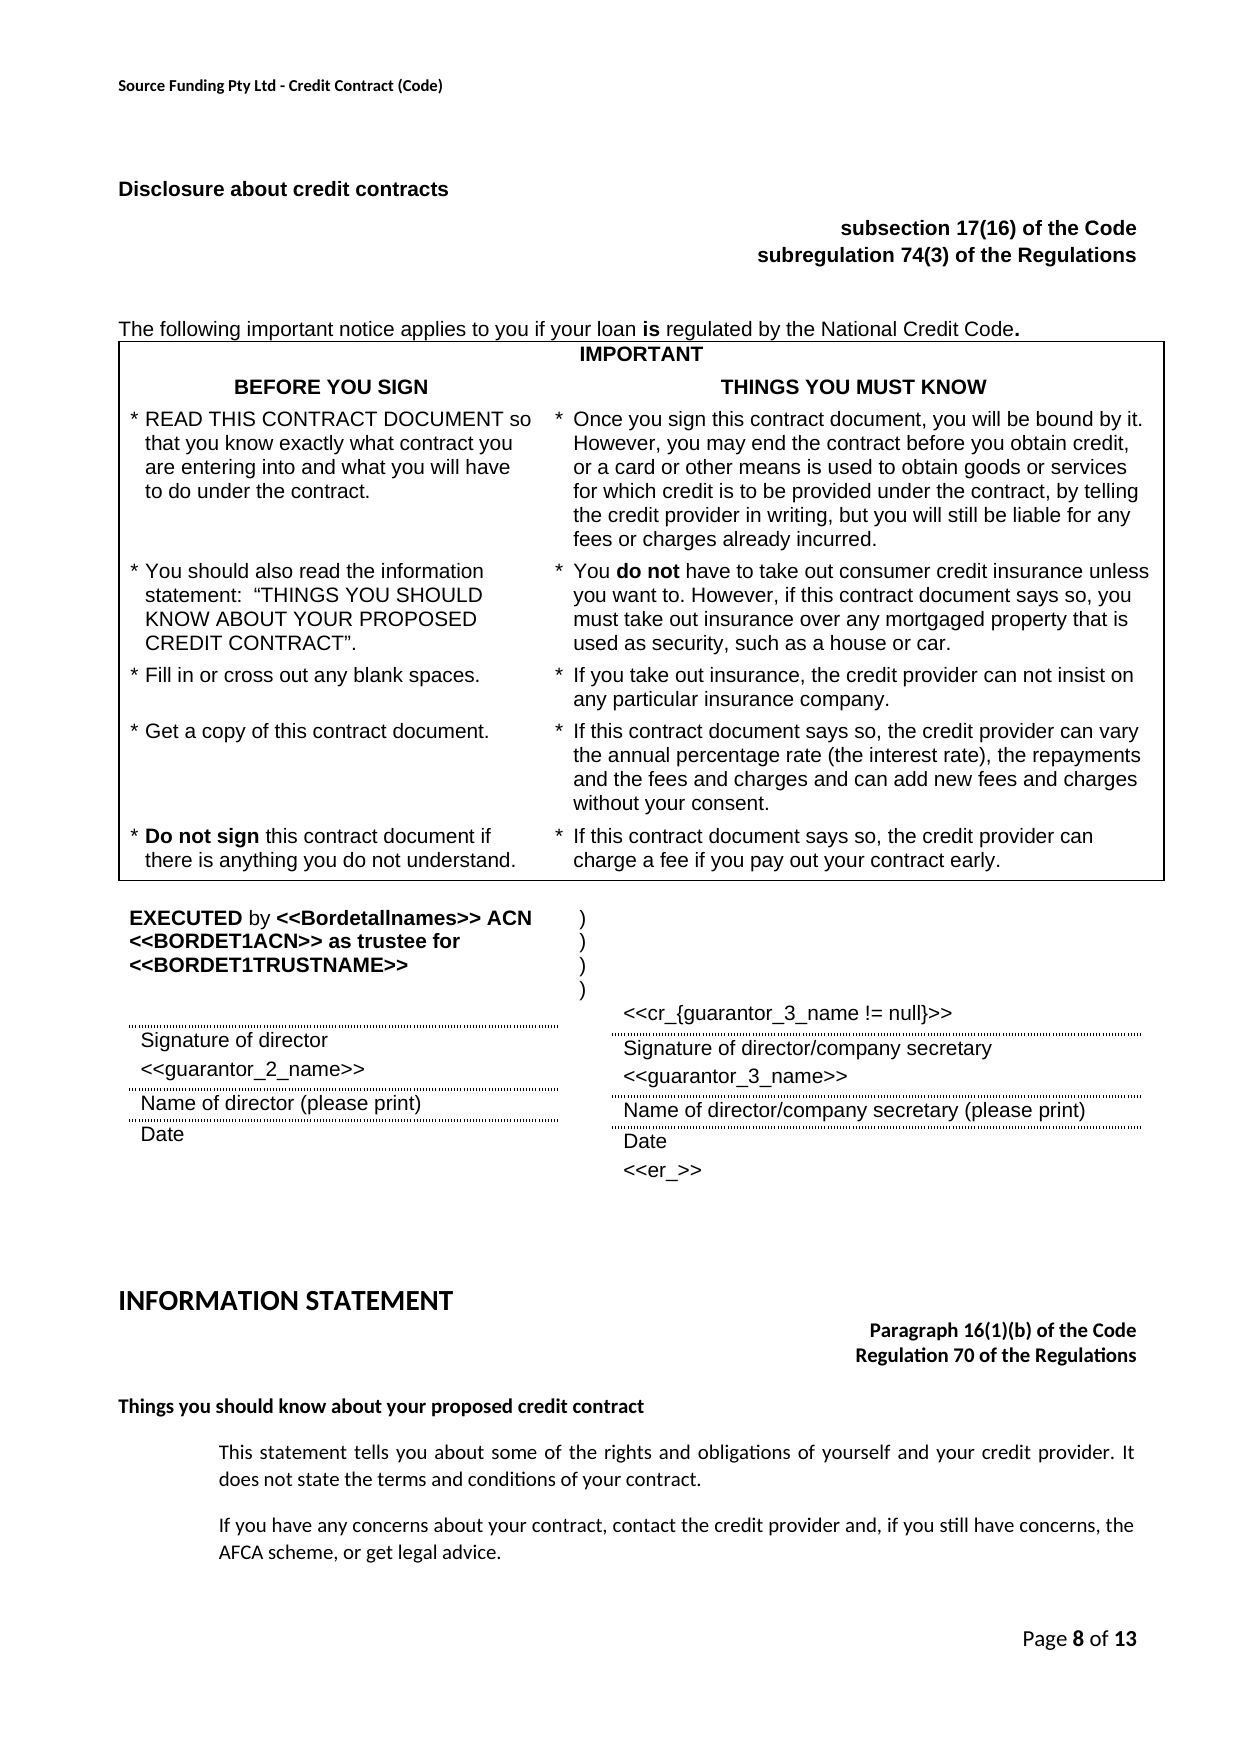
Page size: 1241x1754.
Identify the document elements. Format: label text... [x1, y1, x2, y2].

table_header IMPORTANT [120, 342, 1163, 374]
subtitle Regulation 70 of the Regulations [118, 1343, 1137, 1368]
table_cell * Do not sign this contract document if there is anything you do not understand. [120, 824, 543, 880]
table_cell * If you take out insurance, the credit provider can not insist on any particular insurance company. [544, 663, 1163, 719]
text If you have any concerns about your contract, contact the credit provider and, if you still have concerns, the AFCA scheme, or get legal advice. [118, 1511, 1137, 1565]
text INFORMATION STATEMENT [118, 1282, 1137, 1317]
table_cell * Fill in or cross out any blank spaces. [120, 663, 543, 719]
text subsection 17(16) of the Code [118, 214, 1137, 241]
table_cell * If this contract document says so, the credit provider can charge a fee if you pay out your contract early. [544, 824, 1163, 880]
table_cell * Get a copy of this contract document. [120, 719, 543, 823]
table_cell * If this contract document says so, the credit provider can vary the annual percentage rate (the interest rate), the repayments and the fees and charges and can add new fees and charges without your consent. [544, 719, 1163, 823]
text This statement tells you about some of the rights and obligations of yourself and your credit provider. It does not state the terms and conditions of your contract. [118, 1438, 1137, 1492]
subtitle Things you should know about your proposed credit contract [118, 1393, 1137, 1419]
table_cell BEFORE YOU SIGN [120, 375, 543, 407]
text Disclosure about credit contracts [118, 177, 1137, 201]
table_cell * READ THIS CONTRACT DOCUMENT so that you know exactly what contract you are entering into and what you will have to do under the contract. [120, 407, 543, 559]
table_header EXECUTED by <<Bordetallnames>> ACN <<BORDET1ACN>> as trustee for <<BORDET1TRUSTNAME>> [118, 905, 568, 1198]
text subregulation 74(3) of the Regulations [118, 241, 1137, 268]
table_header [601, 905, 1149, 1198]
text The following important notice applies to you if your loan is regulated by the National Credit Code. [118, 317, 1137, 341]
subtitle Paragraph 16(1)(b) of the Code [118, 1317, 1137, 1343]
table_cell * You should also read the information statement: “THINGS YOU SHOULD KNOW ABOUT YOUR PROPOSED CREDIT CONTRACT”. [120, 559, 543, 663]
table_cell * You do not have to take out consumer credit insurance unless you want to. However, if this contract document says so, you must take out insurance over any mortgaged property that is used as security, such as a house or car. [544, 559, 1163, 663]
table_cell * Once you sign this contract document, you will be bound by it. However, you may end the contract before you obtain credit, or a card or other means is used to obtain goods or services for which credit is to be provided under the contract, by telling the credit provider in writing, but you will still be liable for any fees or charges already incurred. [544, 407, 1163, 559]
table_header )))) [568, 905, 601, 1198]
table_cell THINGS YOU MUST KNOW [544, 375, 1163, 407]
